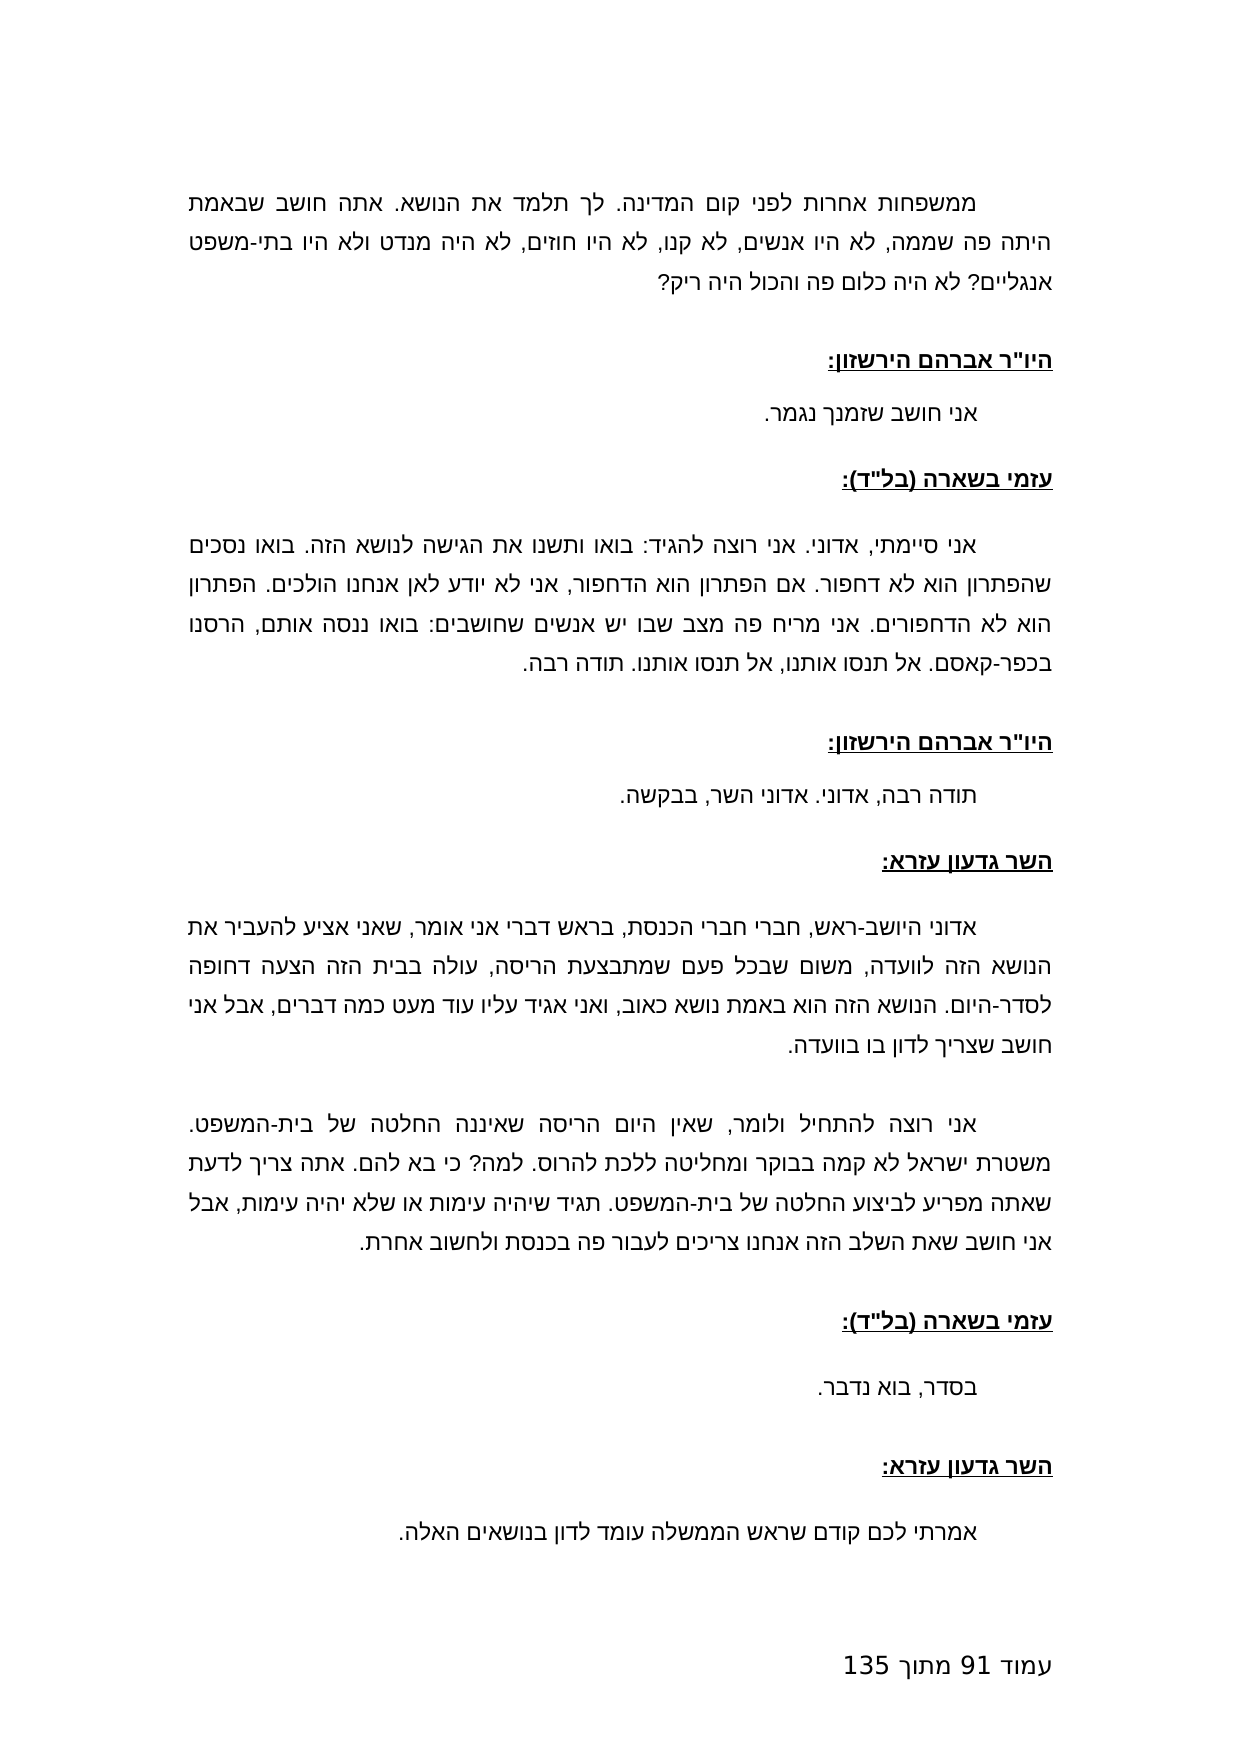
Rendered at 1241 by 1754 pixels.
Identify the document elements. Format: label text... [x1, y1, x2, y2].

text אני רוצה להתחיל ולומר, שאין היום הריסה שאיננה החלטה של בית-המשפט. משטרת ישראל לא קמה בבוקר ומחליטה ללכת להרוס. למה? כי בא להם. אתה צריך לדעת שאתה מפריע לביצוע החלטה של בית-המשפט. תגיד שיהיה עימות או שלא יהיה עימות, אבל אני חושב שאת השלב הזה אנחנו צריכים לעבור פה בכנסת ולחשוב אחרת. [187, 1111, 1053, 1256]
text תודה רבה, אדוני. אדוני השר, בבקשה. [187, 782, 1053, 808]
text עזמי בשארה (בל"ד): [187, 466, 1053, 492]
text היו"ר אברהם הירשזון: [187, 347, 1053, 374]
text השר גדעון עזרא: [187, 1453, 1053, 1479]
text אדוני היושב-ראש, חברי חברי הכנסת, בראש דברי אני אומר, שאני אציע להעביר את הנושא הזה לוועדה, משום שבכל פעם שמתבצעת הריסה, עולה בבית הזה הצעה דחופה לסדר-היום. הנושא הזה הוא באמת נושא כאוב, ואני אגיד עליו עוד מעט כמה דברים, אבל אני חושב שצריך לדון בו בוועדה. [187, 913, 1053, 1058]
text השר גדעון עזרא: [187, 848, 1053, 874]
text עזמי בשארה (בל"ד): [187, 1308, 1053, 1335]
text בסדר, בוא נדבר. [187, 1374, 1053, 1401]
text אני חושב שזמנך נגמר. [187, 400, 1053, 426]
text היו"ר אברהם הירשזון: [187, 729, 1053, 756]
text ממשפחות אחרות לפני קום המדינה. לך תלמד את הנושא. אתה חושב שבאמת היתה פה שממה, לא היו אנשים, לא קנו, לא היו חוזים, לא היה מנדט ולא היו בתי-משפט אנגליים? לא היה כלום פה והכול היה ריק? [187, 189, 1053, 295]
text אמרתי לכם קודם שראש הממשלה עומד לדון בנושאים האלה. [187, 1519, 1053, 1545]
text אני סיימתי, אדוני. אני רוצה להגיד: בואו ותשנו את הגישה לנושא הזה. בואו נסכים שהפתרון הוא לא דחפור. אם הפתרון הוא הדחפור, אני לא יודע לאן אנחנו הולכים. הפתרון הוא לא הדחפורים. אני מריח פה מצב שבו יש אנשים שחושבים: בואו ננסה אותם, הרסנו בכפר-קאסם. אל תנסו אותנו, אל תנסו אותנו. תודה רבה. [187, 532, 1053, 677]
